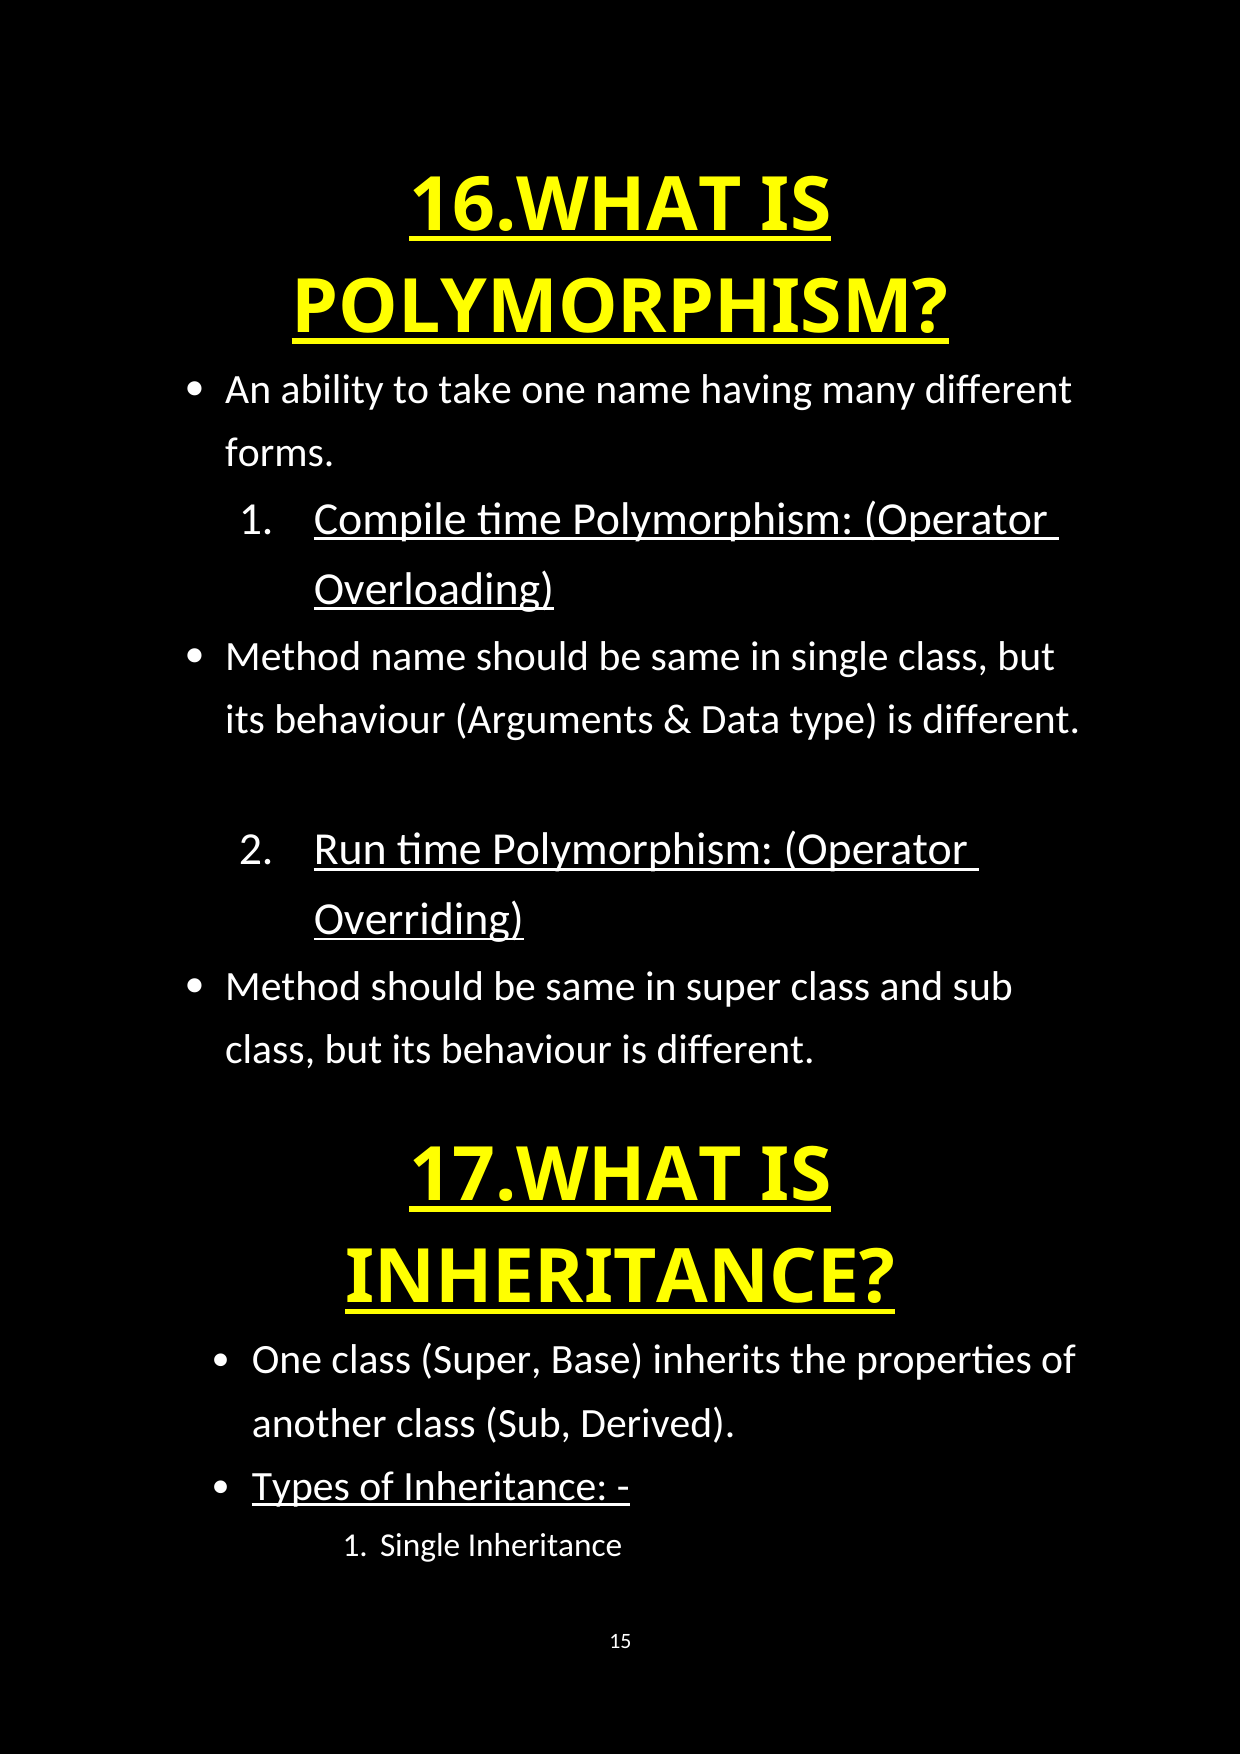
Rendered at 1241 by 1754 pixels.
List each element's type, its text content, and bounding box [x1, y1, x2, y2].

subtitle 17.WHAT IS INHERITANCE? [150, 1120, 1090, 1325]
list Method should be same in super class and sub class, but its behaviour is different. [187, 960, 1090, 1074]
list One class (Super, Base) inherits the properties of another class (Sub, Derived). [214, 1333, 1090, 1447]
list Run time Polymorphism: (Operator Overriding) [238, 820, 1090, 946]
list Types of Inheritance: - [214, 1460, 1090, 1511]
list Method name should be same in single class, but its behaviour (Arguments & Data type) is different. [187, 629, 1090, 744]
list Compile time Polymorphism: (Operator Overloading) [238, 490, 1090, 616]
list An ability to take one name having many different forms. [187, 363, 1090, 477]
list Single Inheritance [342, 1524, 1090, 1564]
subtitle 16.WHAT IS POLYMORPHISM? [150, 150, 1090, 354]
